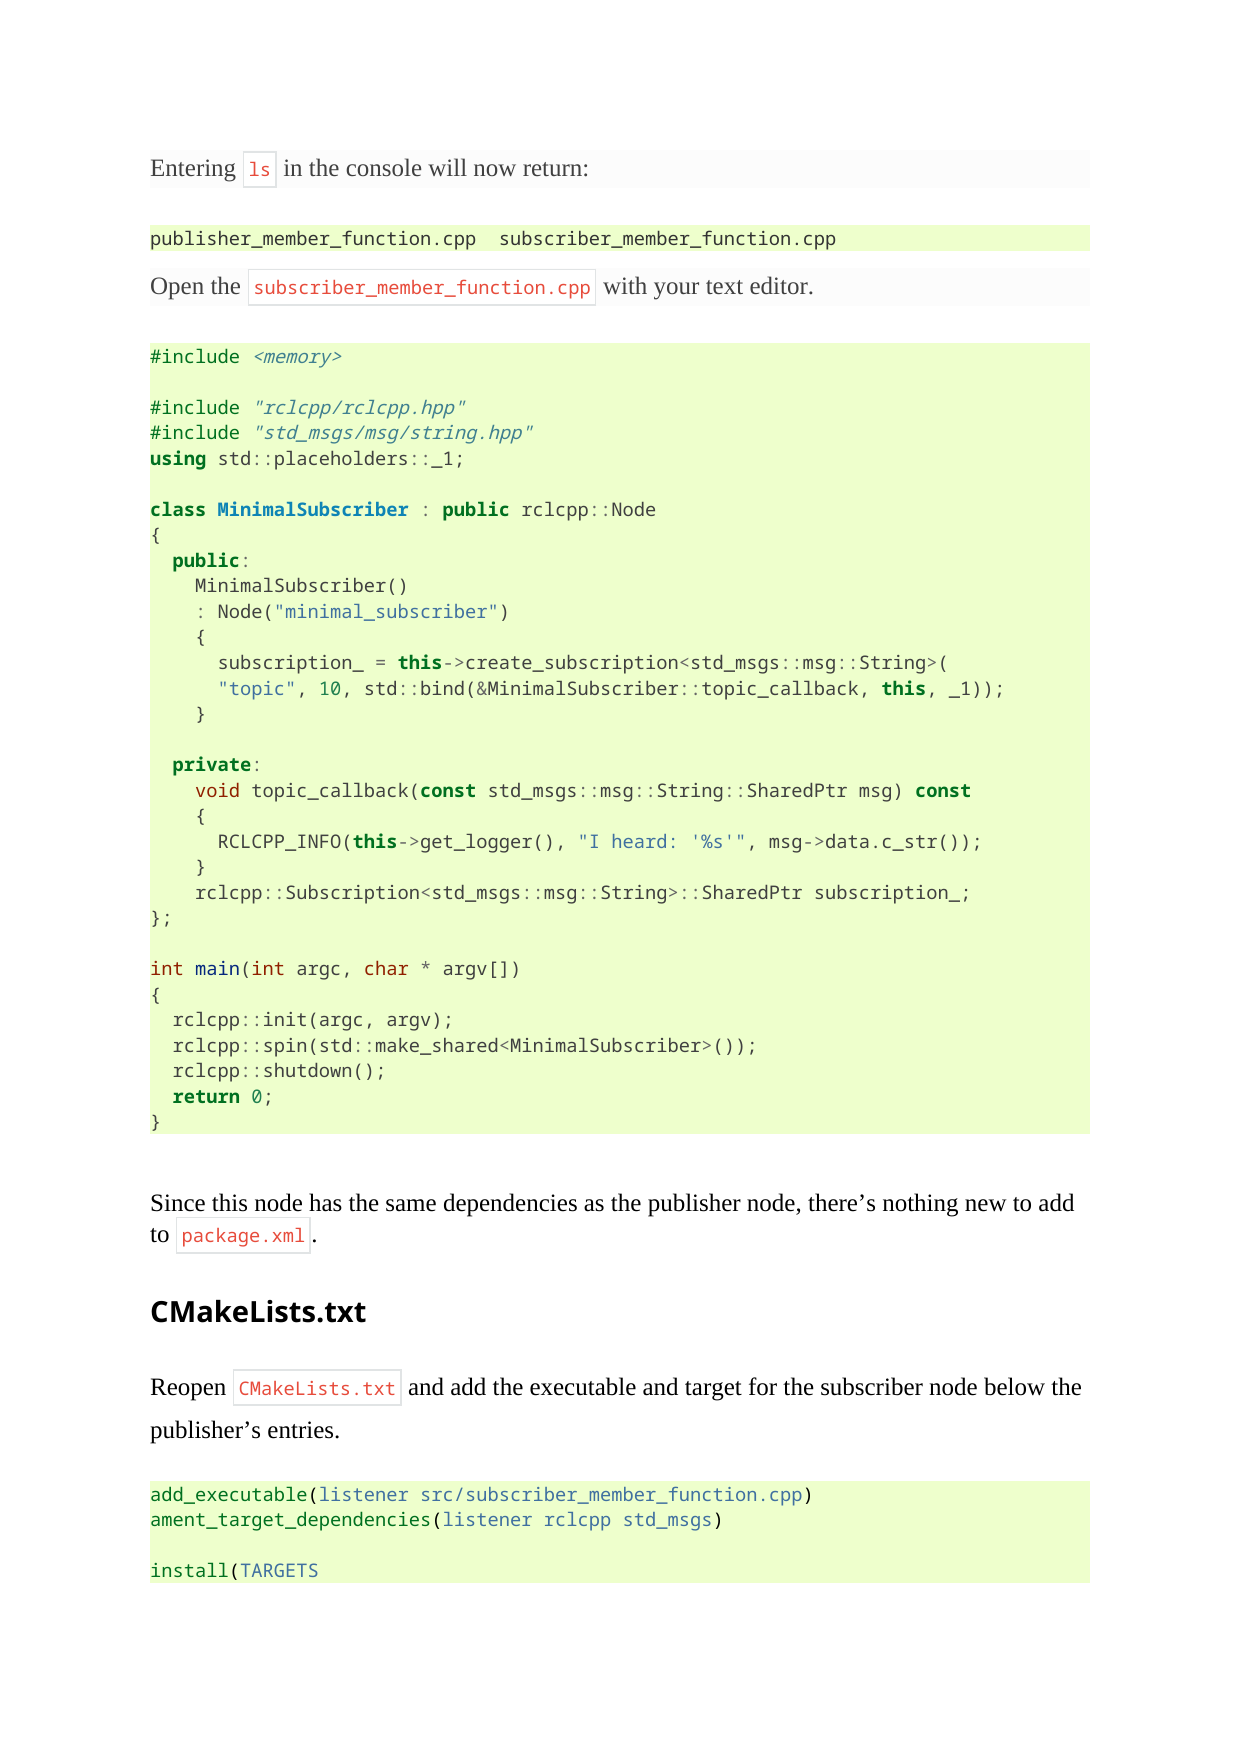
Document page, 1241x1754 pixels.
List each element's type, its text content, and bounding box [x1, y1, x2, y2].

text rclcpp::Subscription<std_msgs::msg::String>::SharedPtr subscription_; [150, 879, 1090, 904]
text #include "std_msgs/msg/string.hpp" [150, 419, 1090, 445]
text add_executable(listener src/subscriber_member_function.cpp) [150, 1481, 1090, 1507]
text { [150, 981, 1090, 1007]
text int main(int argc, char * argv[]) [150, 956, 1090, 981]
text Entering ls in the console will now return: [150, 150, 1090, 188]
text : Node("minimal_subscriber") [150, 598, 1090, 624]
text } [150, 853, 1090, 879]
text rclcpp::spin(std::make_shared<MinimalSubscriber>()); [150, 1032, 1090, 1058]
text RCLCPP_INFO(this->get_logger(), "I heard: '%s'", msg->data.c_str()); [150, 828, 1090, 853]
text ament_target_dependencies(listener rclcpp std_msgs) [150, 1507, 1090, 1532]
text { [150, 802, 1090, 828]
text }; [150, 904, 1090, 930]
text #include "rclcpp/rclcpp.hpp" [150, 394, 1090, 419]
text rclcpp::init(argc, argv); [150, 1007, 1090, 1032]
text { [150, 624, 1090, 649]
text publisher_member_function.cpp subscriber_member_function.cpp [150, 225, 1090, 251]
text #include <memory> [150, 343, 1090, 368]
text class MinimalSubscriber : public rclcpp::Node [150, 496, 1090, 522]
text private: [150, 751, 1090, 777]
text { [150, 522, 1090, 547]
text Reopen CMakeLists.txt and add the executable and target for the subscriber node below the publisher’s entries. [150, 1368, 1090, 1443]
text using std::placeholders::_1; [150, 445, 1090, 471]
text rclcpp::shutdown(); [150, 1058, 1090, 1083]
text install(TARGETS [150, 1558, 1090, 1583]
text subscription_ = this->create_subscription<std_msgs::msg::String>( [150, 649, 1090, 675]
text Open the subscriber_member_function.cpp with your text editor. [150, 268, 595, 306]
text CMakeLists.txt [150, 1291, 1090, 1331]
text Open the subscriber_member_function.cpp with your text editor. [596, 268, 1090, 306]
text "topic", 10, std::bind(&MinimalSubscriber::topic_callback, this, _1)); [150, 675, 1090, 700]
text public: [150, 547, 1090, 573]
text MinimalSubscriber() [150, 573, 1090, 598]
text } [150, 1109, 1090, 1134]
text void topic_callback(const std_msgs::msg::String::SharedPtr msg) const [150, 777, 1090, 802]
text Since this node has the same dependencies as the publisher node, there’s nothing new to add to package.xml. [150, 1179, 1090, 1254]
text return 0; [150, 1083, 1090, 1109]
text } [150, 700, 1090, 726]
